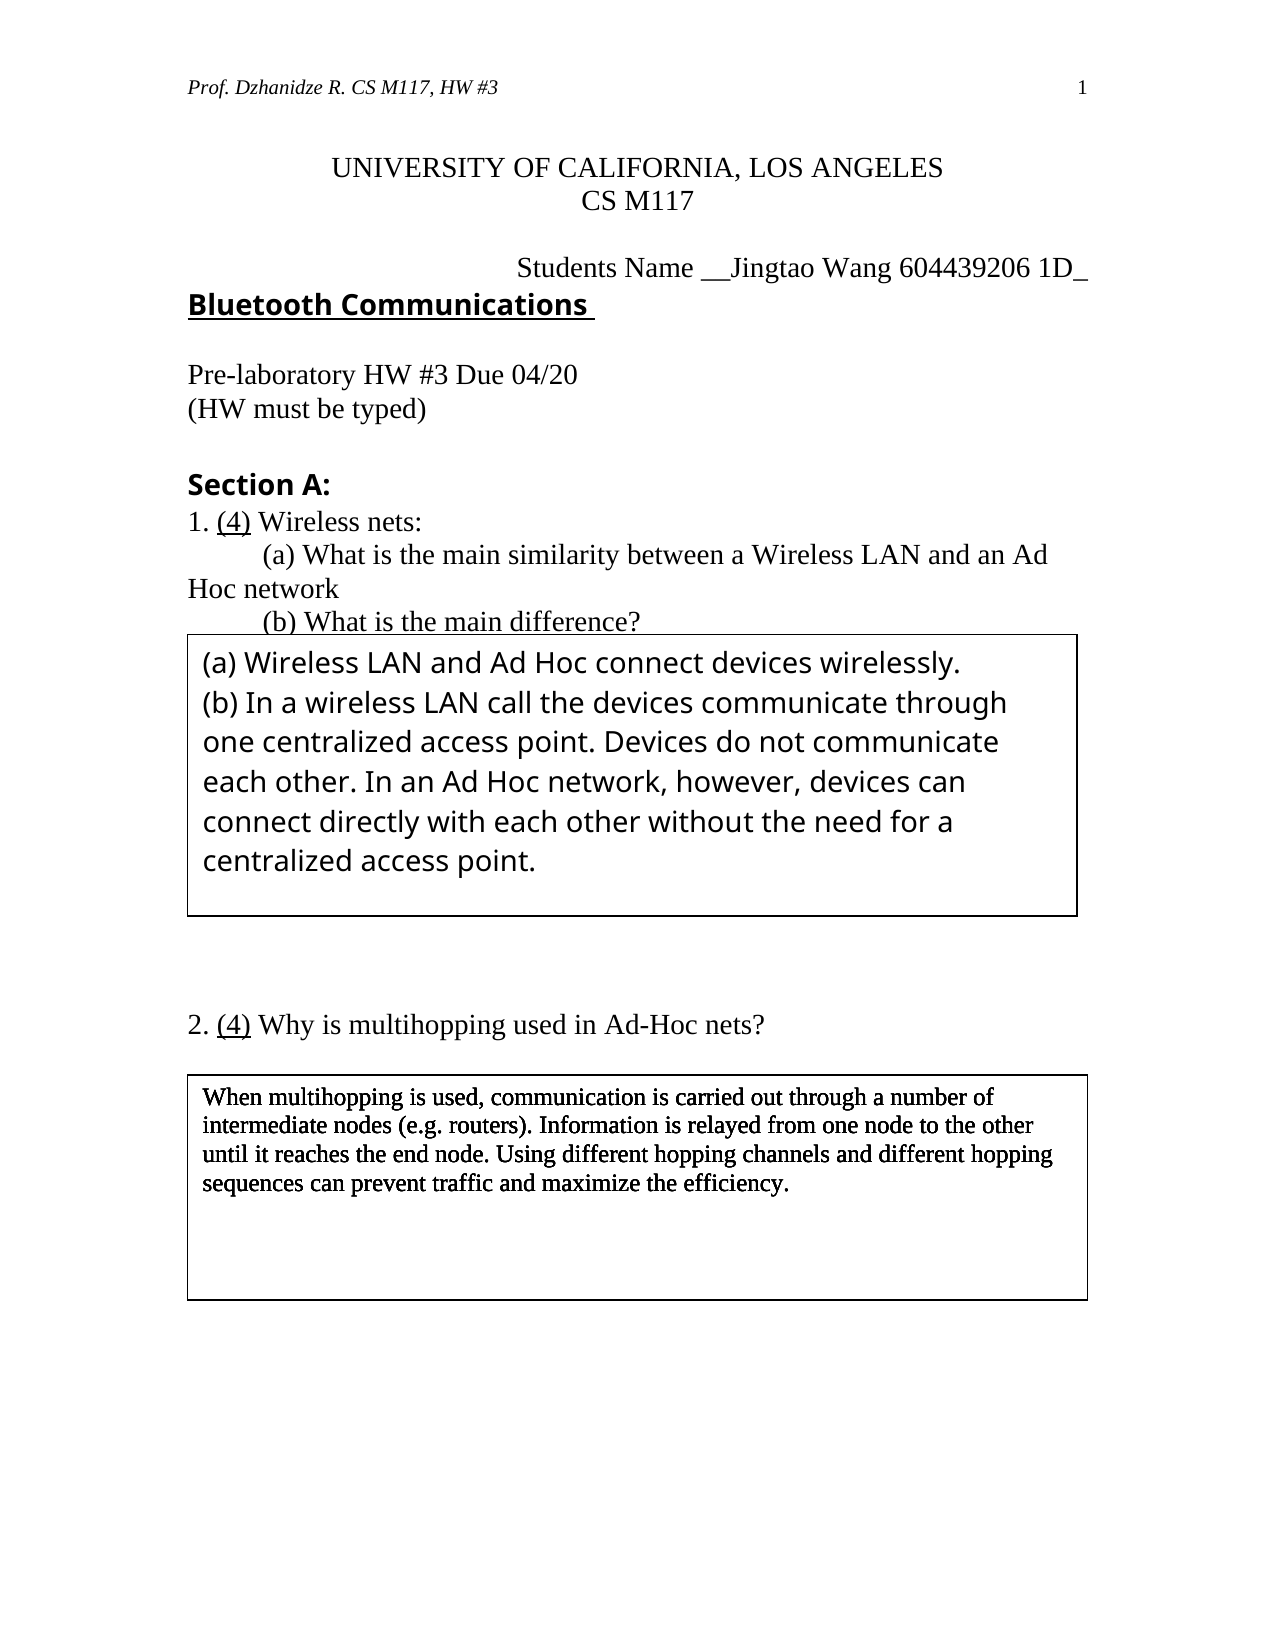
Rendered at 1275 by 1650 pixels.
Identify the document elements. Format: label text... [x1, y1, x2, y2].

text Students Name __Jingtao Wang 604439206 1D_ [187, 251, 1087, 284]
text UNIVERSITY OF CALIFORNIA, LOS ANGELES [187, 150, 1087, 183]
text (b) What is the main difference? [187, 604, 1087, 638]
text (HW must be typed) [187, 391, 1087, 424]
text Bluetooth Communications [187, 284, 1087, 324]
text 2. (4) Why is multihopping used in Ad-Hoc nets? [187, 1007, 1087, 1041]
text Section A: [187, 464, 1087, 504]
text 1. (4) Wireless nets: [187, 504, 1087, 537]
text CS M117 [187, 183, 1087, 217]
text (a) What is the main similarity between a Wireless LAN and an Ad Hoc network [187, 537, 1087, 604]
text Pre-laboratory HW #3 Due 04/20 [187, 357, 1087, 391]
